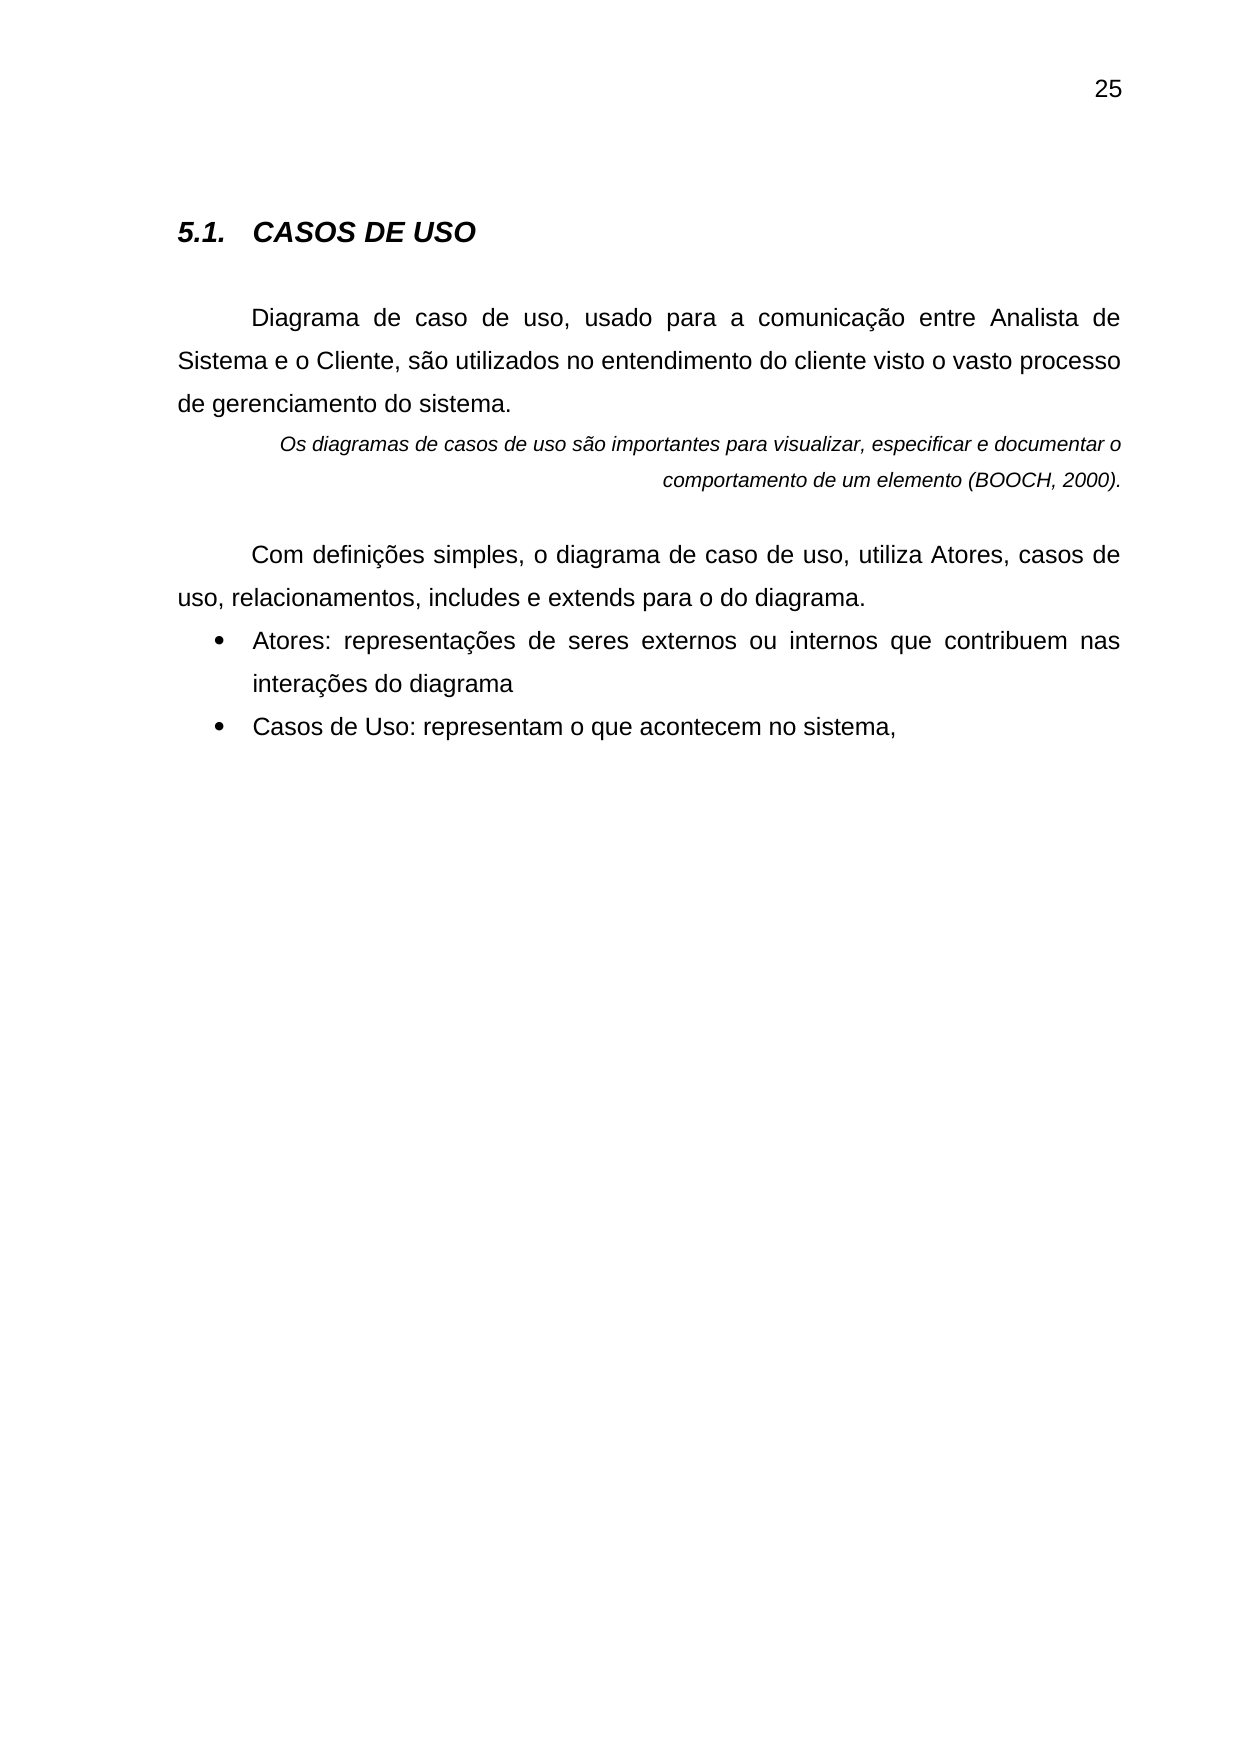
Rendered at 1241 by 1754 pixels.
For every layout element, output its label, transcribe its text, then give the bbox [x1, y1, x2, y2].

text Com definições simples, o diagrama de caso de uso, utiliza Atores, casos de uso, relacionamentos, includes e extends para o do diagrama. [177, 540, 1122, 612]
list Casos de Uso: representam o que acontecem no sistema, [215, 712, 1122, 741]
text Os diagramas de casos de uso são importantes para visualizar, especificar e documentar o comportamento de um elemento (BOOCH, 2000). [177, 432, 1122, 492]
list CASOS DE USO [177, 215, 1122, 248]
text Diagrama de caso de uso, usado para a comunicação entre Analista de Sistema e o Cliente, são utilizados no entendimento do cliente visto o vasto processo de gerenciamento do sistema. [177, 302, 1122, 417]
list Atores: representações de seres externos ou internos que contribuem nas interações do diagrama [215, 626, 1122, 698]
